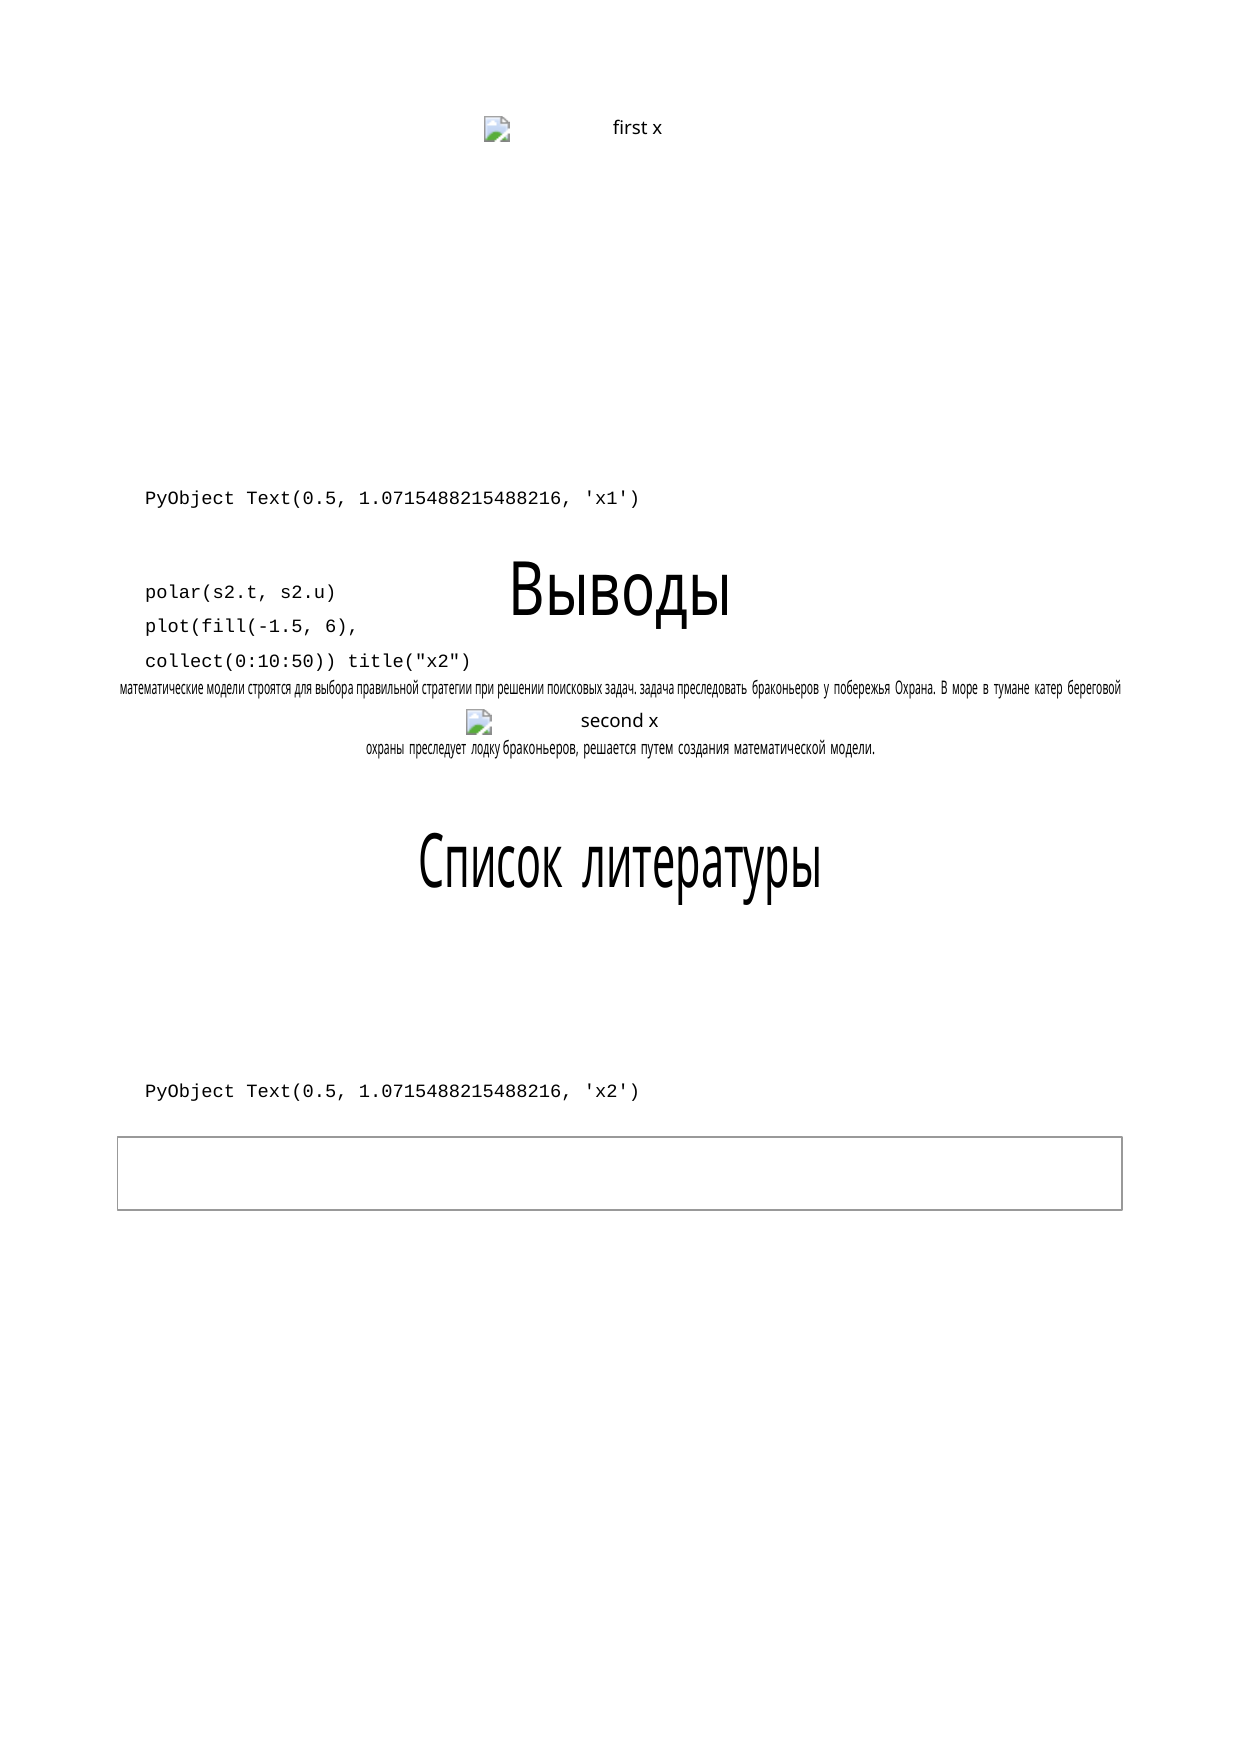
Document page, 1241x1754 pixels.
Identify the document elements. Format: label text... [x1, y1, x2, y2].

subtitle Список литературы [115, 807, 1126, 909]
picture [484, 116, 510, 142]
subtitle Выводы [115, 535, 1125, 637]
text математические модели строятся для выбора правильной стратегии при решении поисковых задач. задача преследовать браконьеров у побережья Охрана. В море в тумане катер береговой охраны преследует лодку браконьеров, решается путем создания математической модели. [115, 674, 1126, 760]
